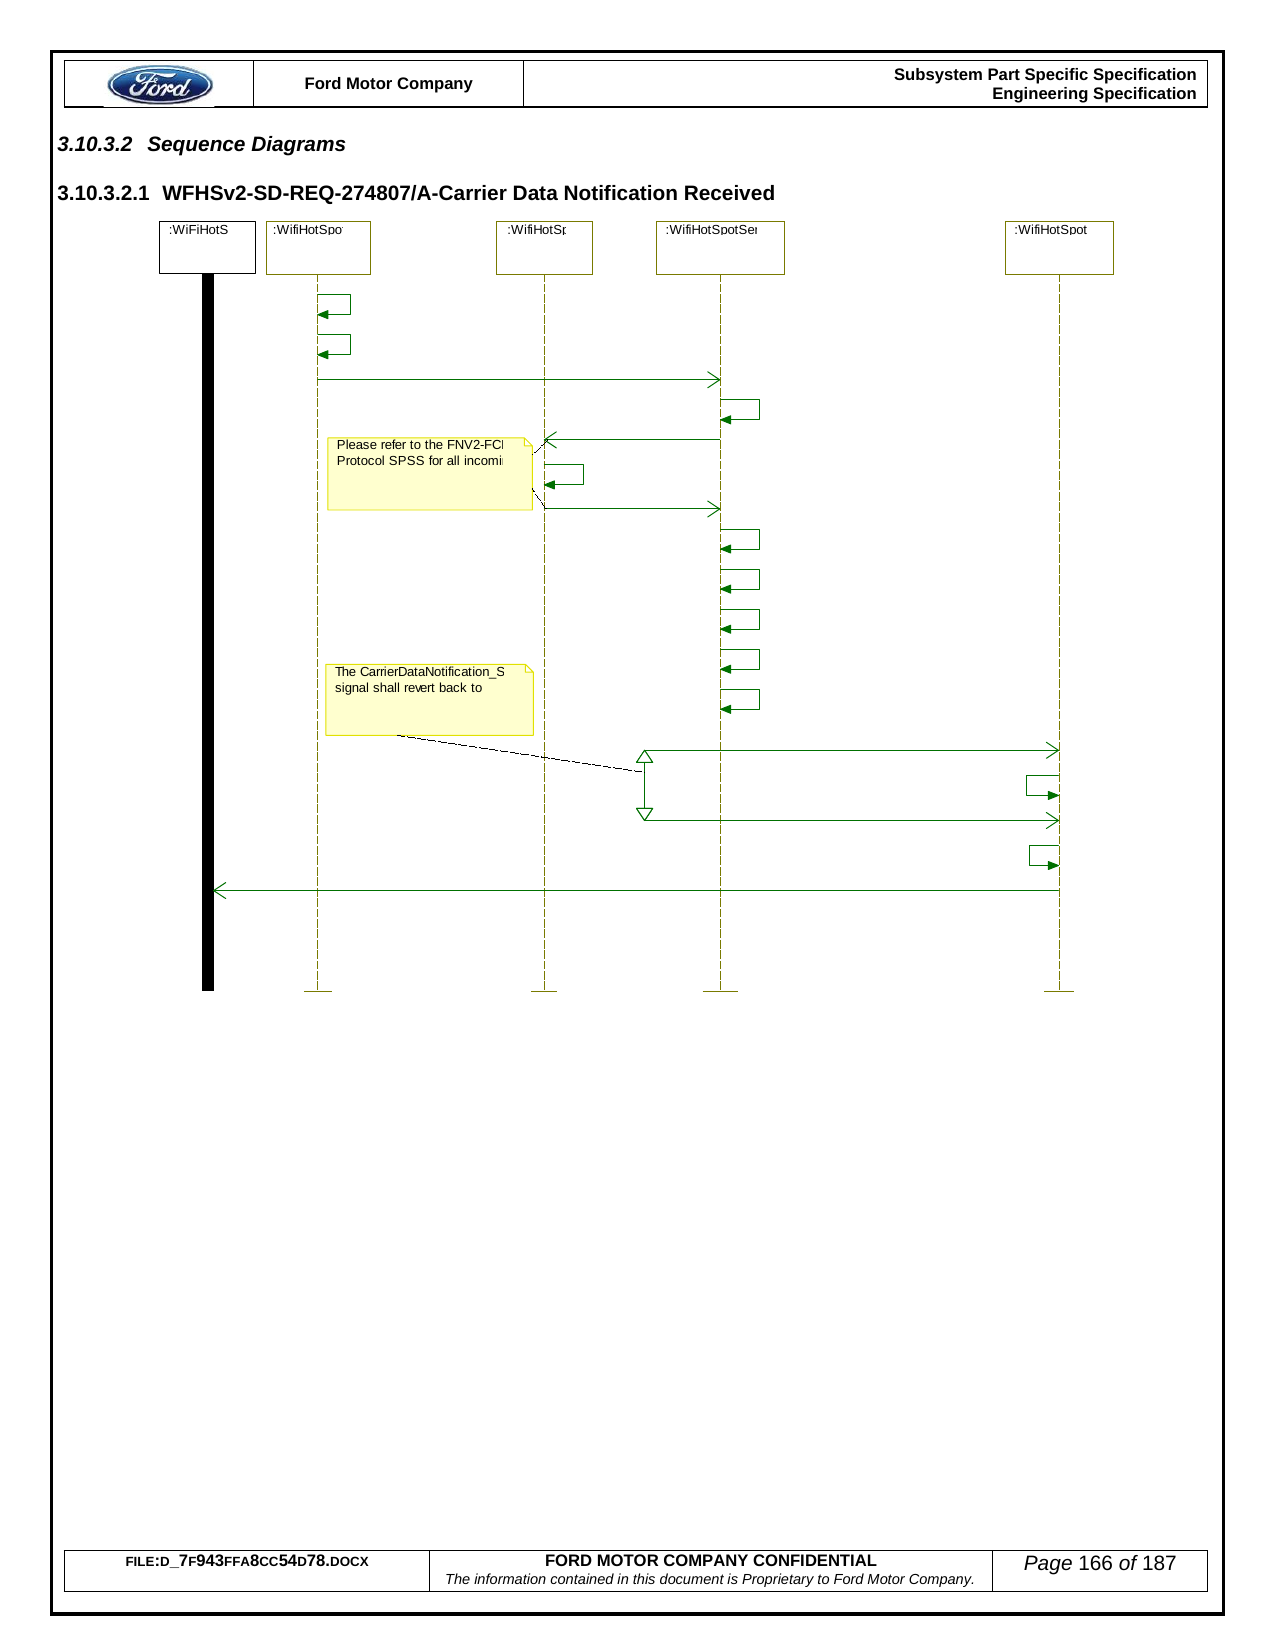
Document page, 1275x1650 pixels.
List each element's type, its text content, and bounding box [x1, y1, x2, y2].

picture [103, 61, 215, 107]
subtitle Sequence Diagrams [57, 131, 1215, 155]
subtitle WFHSv2-SD-REQ-274807/A-Carrier Data Notification Received [57, 180, 1215, 204]
